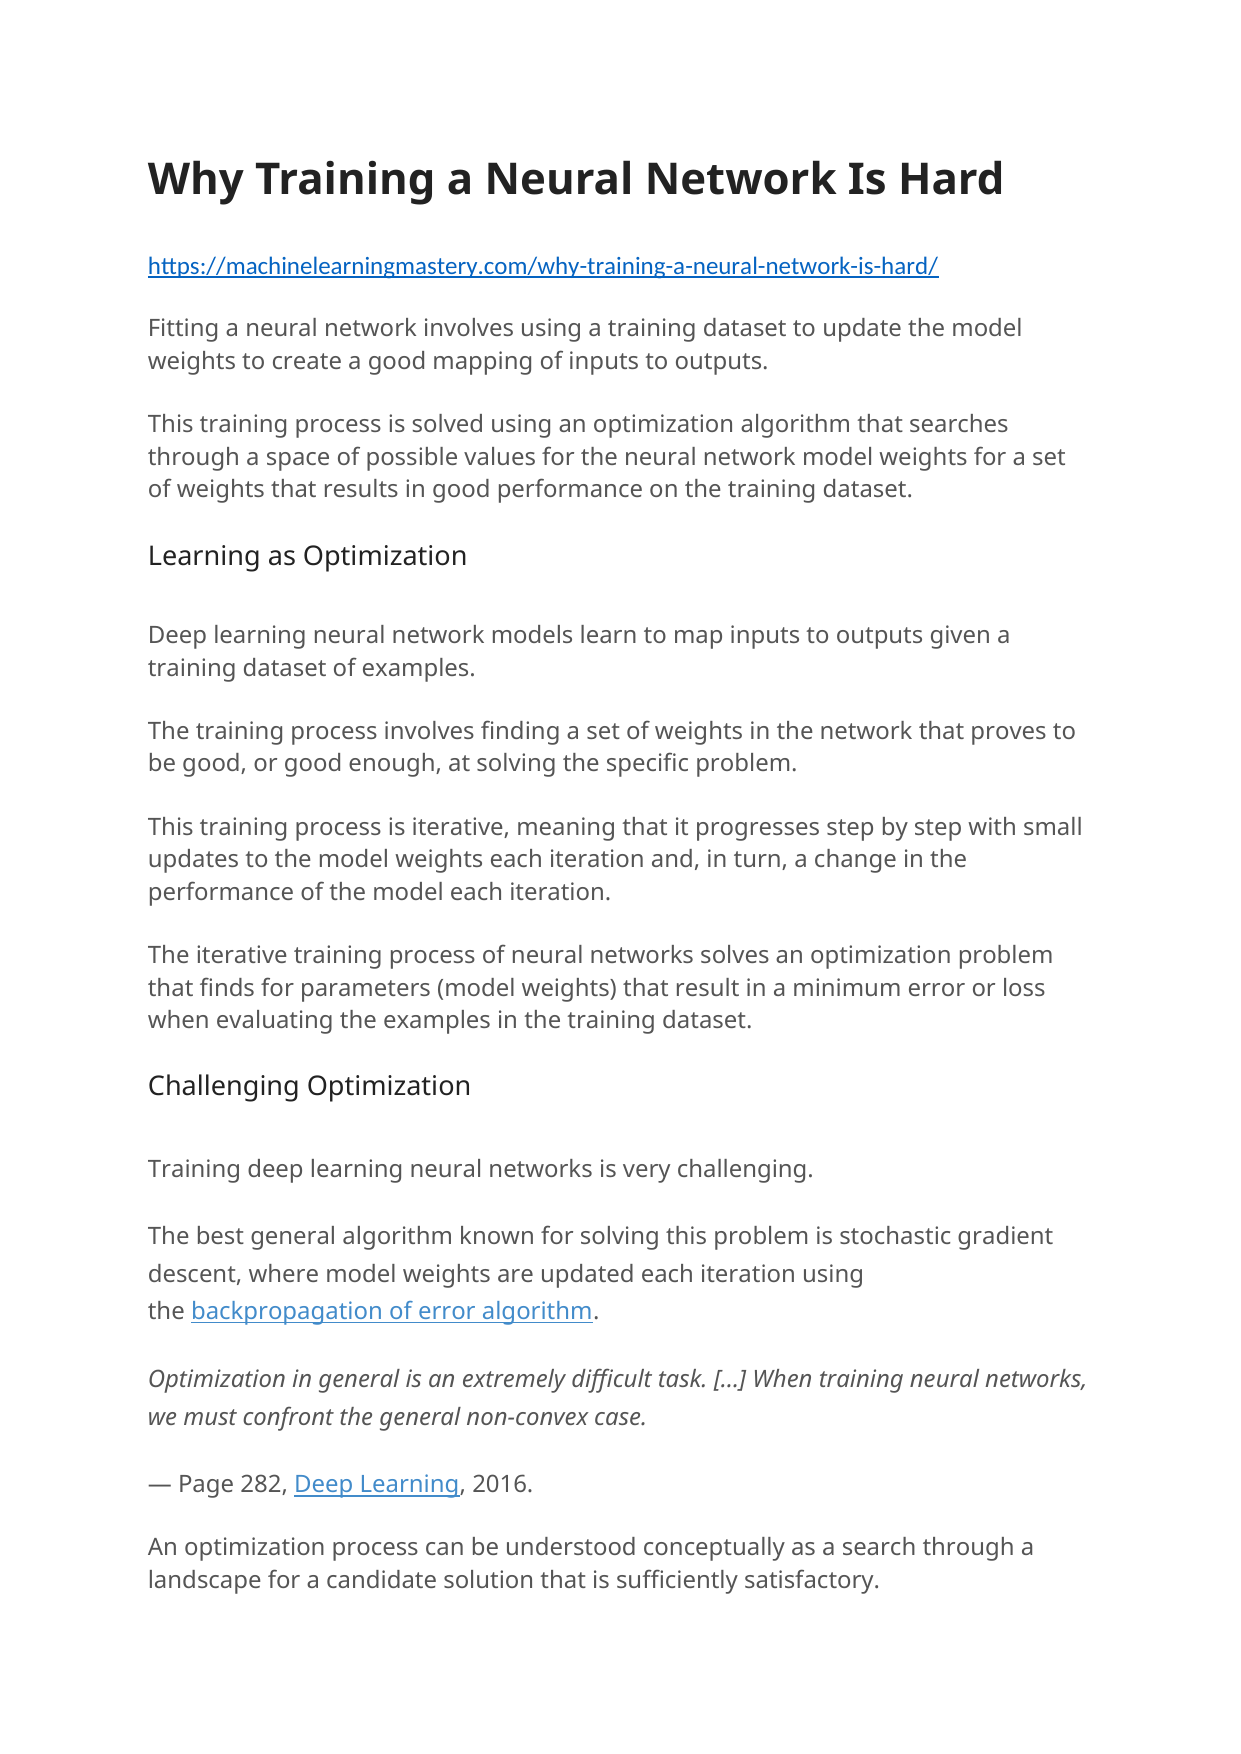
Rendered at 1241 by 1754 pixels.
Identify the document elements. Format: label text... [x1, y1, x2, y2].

text — Page 282, Deep Learning, 2016. [148, 1462, 1093, 1499]
subtitle Challenging Optimization [148, 1066, 1093, 1103]
text https://machinelearningmastery.com/why-training-a-neural-network-is-hard/ [148, 250, 1093, 281]
text This training process is iterative, meaning that it progresses step by step with small updates to the model weights each iteration and, in turn, a change in the performance of the model each iteration. [148, 809, 1093, 907]
text The training process involves finding a set of weights in the network that proves to be good, or good enough, at solving the specific problem. [798, 714, 1093, 779]
subtitle Learning as Optimization [148, 535, 1093, 573]
text The iterative training process of neural networks solves an optimization problem that finds for parameters (model weights) that result in a minimum error or loss when evaluating the examples in the training dataset. [753, 938, 1093, 1036]
text This training process is solved using an optimization algorithm that searches through a space of possible values for the neural network model weights for a set of weights that results in good performance on the training dataset. [148, 407, 1093, 505]
text Training deep learning neural networks is very challenging. [148, 1147, 1093, 1184]
text Fitting a neural network involves using a training dataset to update the model weights to create a good mapping of inputs to outputs. [769, 311, 1093, 376]
text Deep learning neural network models learn to map inputs to outputs given a training dataset of examples. [476, 618, 1093, 683]
text Why Training a Neural Network Is Hard [148, 148, 1093, 207]
text The best general algorithm known for solving this problem is stochastic gradient descent, where model weights are updated each iteration using the backpropagation of error algorithm. [148, 1214, 1093, 1327]
text An optimization process can be understood conceptually as a search through a landscape for a candidate solution that is sufficiently satisfactory. [881, 1530, 1093, 1595]
text Optimization in general is an extremely difficult task. […] When training neural networks, we must confront the general non-convex case. [148, 1357, 1093, 1432]
